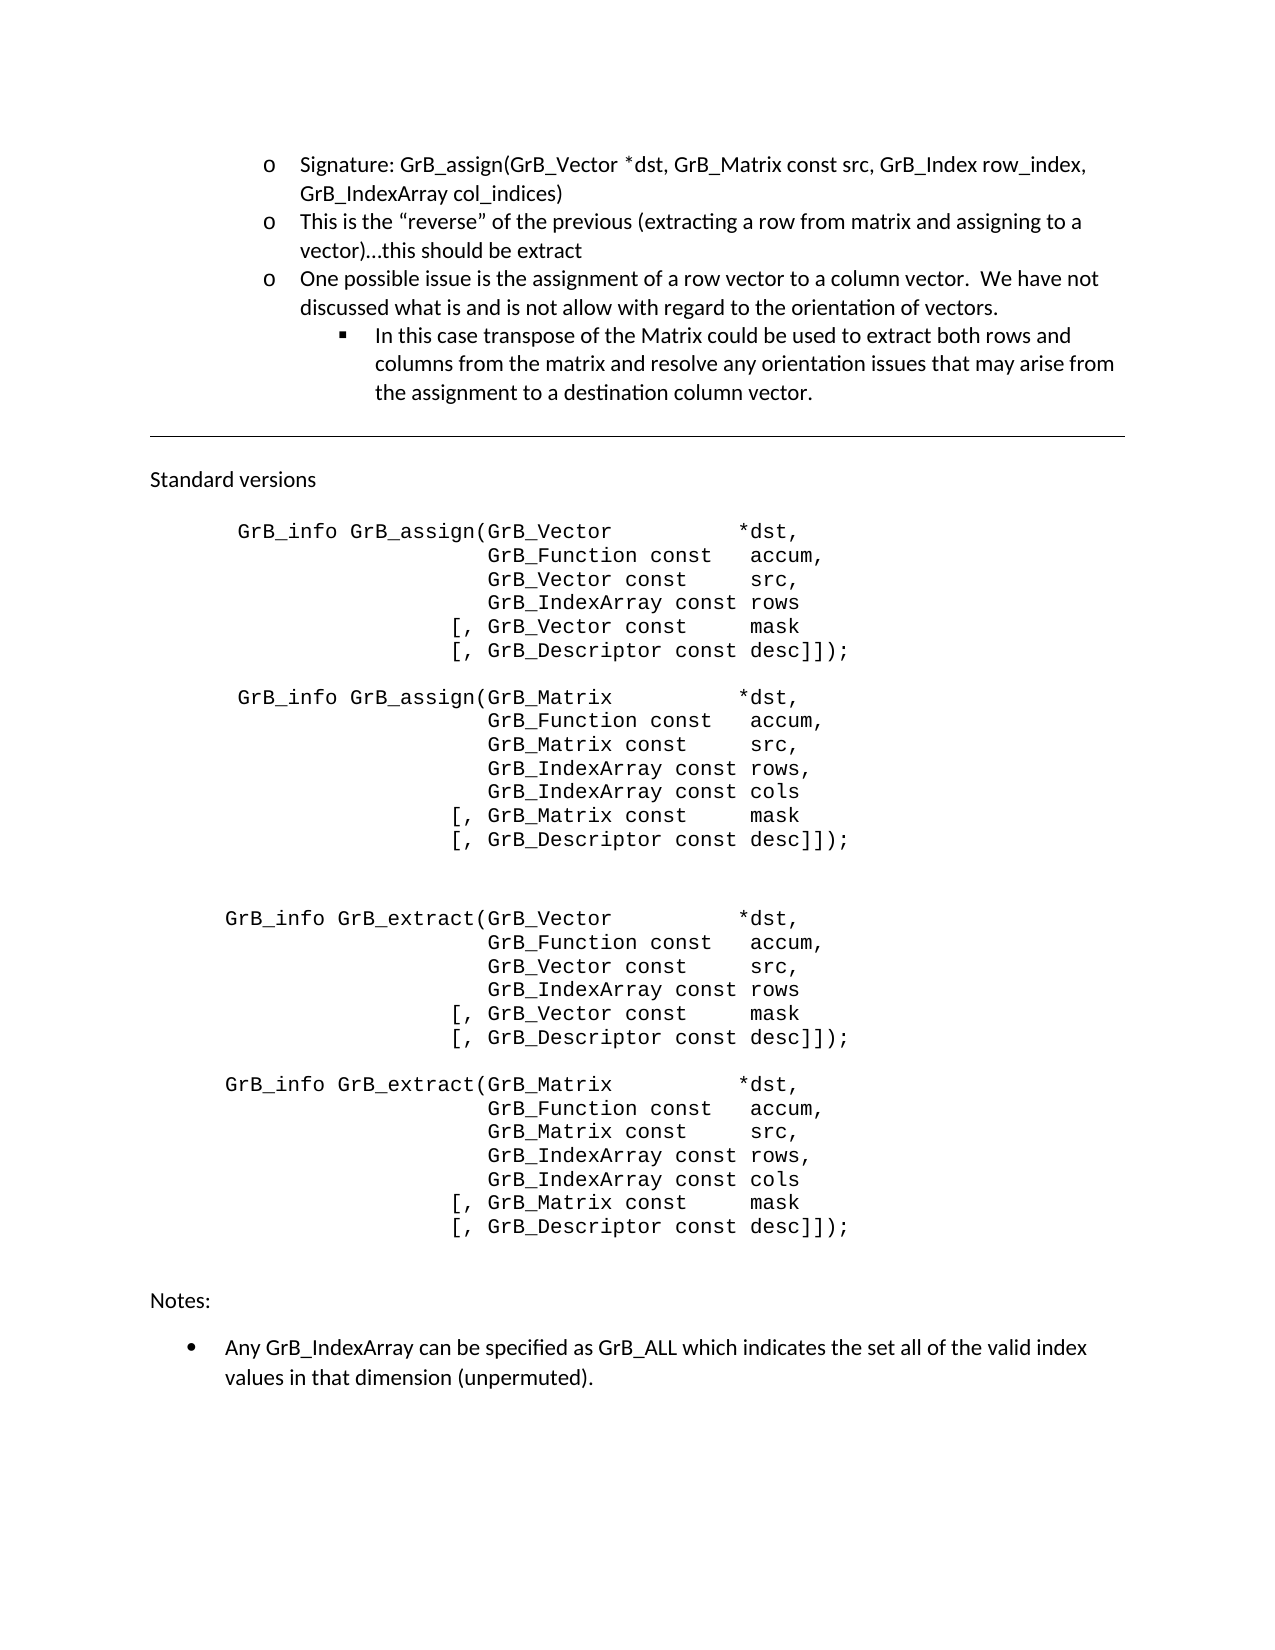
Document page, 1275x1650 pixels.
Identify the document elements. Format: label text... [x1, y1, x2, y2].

text GrB_IndexArray const rows, [225, 758, 1125, 781]
list One possible issue is the assignment of a row vector to a column vector. We have not discussed what is and is not allow with regard to the orientation of vectors. [262, 264, 1125, 322]
text [, GrB_Descriptor const desc]]); [225, 829, 1125, 852]
text Standard versions [150, 465, 1125, 493]
text [, GrB_Descriptor const desc]]); [225, 1216, 1125, 1239]
text GrB_Matrix const src, [225, 734, 1125, 758]
text GrB_Function const accum, [225, 711, 1125, 734]
text Notes: [150, 1286, 1125, 1314]
text GrB_Function const accum, [225, 932, 1125, 956]
text GrB_Vector const src, [225, 569, 1125, 592]
text GrB_info GrB_assign(GrB_Vector *dst, [225, 521, 1125, 545]
text GrB_Vector const src, [225, 956, 1125, 979]
list Signature: GrB_assign(GrB_Vector *dst, GrB_Matrix const src, GrB_Index row_index, GrB_IndexArray col_indices) [262, 150, 1125, 207]
text [, GrB_Descriptor const desc]]); [225, 639, 1125, 663]
text [, GrB_Vector const mask [225, 1003, 1125, 1027]
text [, GrB_Matrix const mask [225, 1192, 1125, 1216]
text GrB_IndexArray const rows [225, 592, 1125, 616]
text GrB_Function const accum, [225, 545, 1125, 569]
text GrB_info GrB_assign(GrB_Matrix *dst, [225, 687, 1125, 711]
text [, GrB_Descriptor const desc]]); [225, 1027, 1125, 1050]
text GrB_Function const accum, [225, 1098, 1125, 1121]
text [, GrB_Vector const mask [225, 616, 1125, 639]
list In this case transpose of the Matrix could be used to extract both rows and columns from the matrix and resolve any orientation issues that may arise from the assignment to a destination column vector. [337, 322, 1125, 406]
text [, GrB_Matrix const mask [225, 805, 1125, 829]
text GrB_Matrix const src, [225, 1121, 1125, 1145]
text GrB_IndexArray const cols [225, 781, 1125, 805]
text GrB_IndexArray const rows [225, 979, 1125, 1003]
text GrB_IndexArray const cols [225, 1168, 1125, 1192]
list This is the “reverse” of the previous (extracting a row from matrix and assigning to a vector)…this should be extract [262, 207, 1125, 264]
list Any GrB_IndexArray can be specified as GrB_ALL which indicates the set all of the valid index values in that dimension (unpermuted). [187, 1333, 1125, 1391]
text GrB_info GrB_extract(GrB_Vector *dst, [225, 908, 1125, 932]
text GrB_info GrB_extract(GrB_Matrix *dst, [225, 1074, 1125, 1098]
text GrB_IndexArray const rows, [225, 1145, 1125, 1168]
